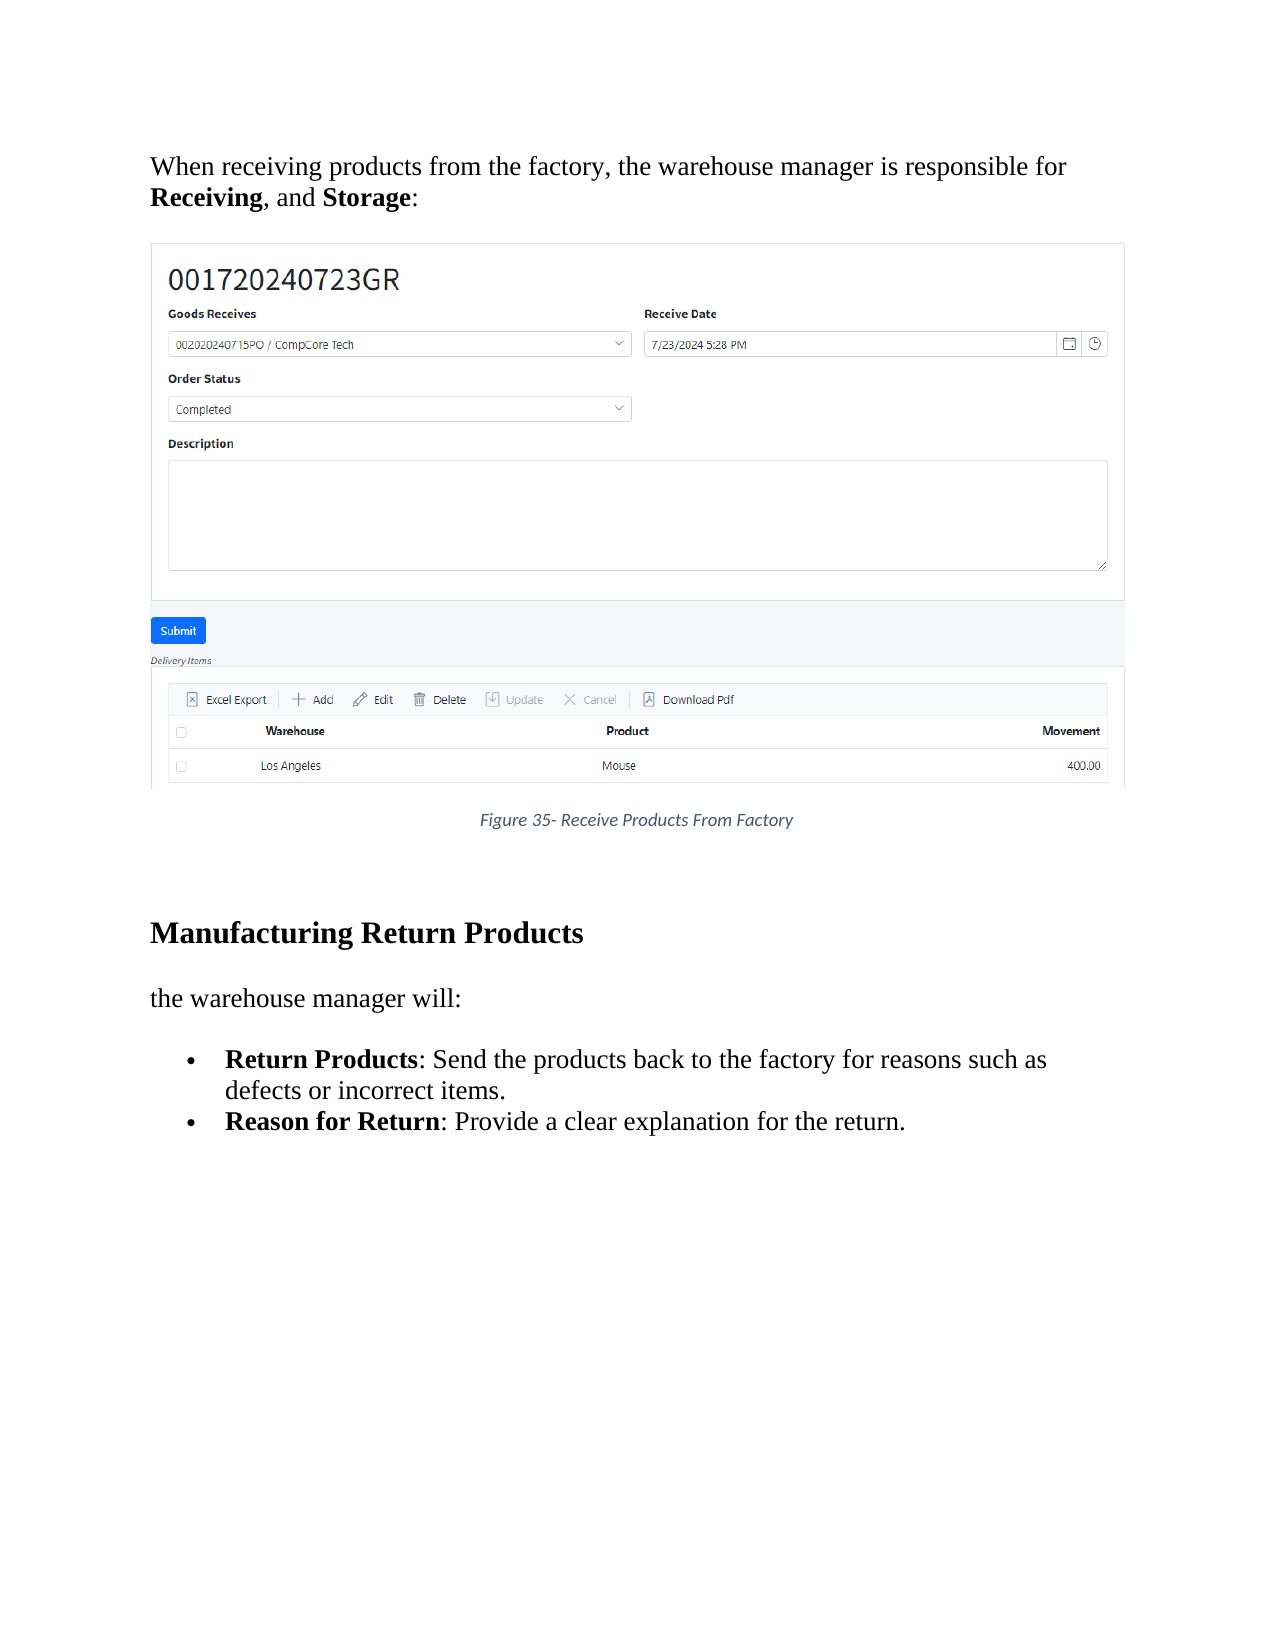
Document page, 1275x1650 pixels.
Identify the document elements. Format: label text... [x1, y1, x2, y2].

text the warehouse manager will: [150, 983, 1125, 1014]
text When receiving products from the factory, the warehouse manager is responsible for Receiving, and Storage: [150, 150, 1125, 212]
list Reason for Return: Provide a clear explanation for the return. [187, 1105, 1125, 1136]
picture [150, 241, 1125, 789]
list Return Products: Send the products back to the factory for reasons such as defects or incorrect items. [187, 1043, 1125, 1105]
text Manufacturing Return Products [150, 915, 1125, 951]
